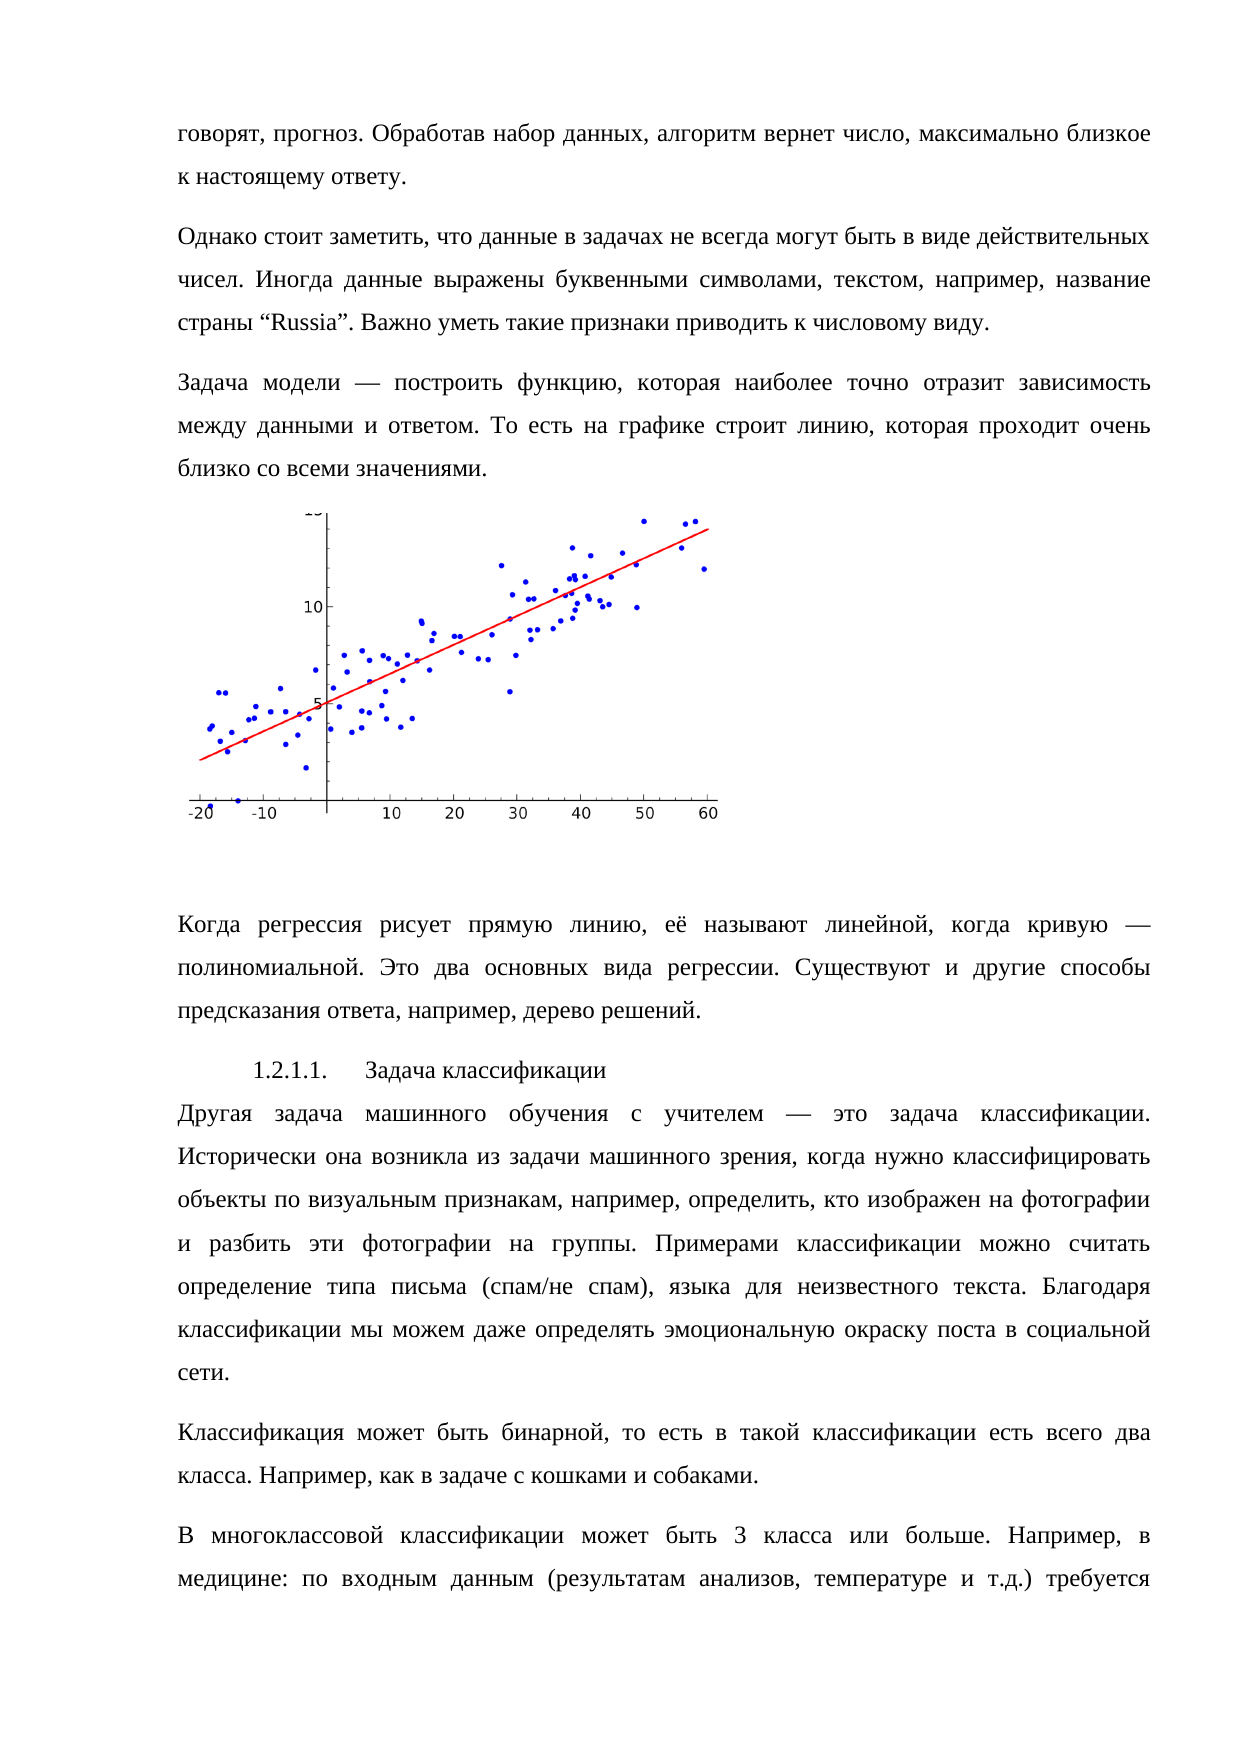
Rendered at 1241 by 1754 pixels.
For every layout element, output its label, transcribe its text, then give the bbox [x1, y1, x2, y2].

text Когда регрессия рисует прямую линию, её называют линейной, когда кривую — полиномиальной. Это два основных вида регрессии. Существуют и другие способы предсказания ответа, например, дерево решений. [177, 909, 1152, 1024]
text Однако стоит заметить, что данные в задачах не всегда могут быть в виде действительных чисел. Иногда данные выражены буквенными символами, текстом, например, название страны “Russia”. Важно уметь такие признаки приводить к числовому виду. [177, 221, 1152, 336]
picture [177, 513, 723, 820]
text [177, 118, 1152, 190]
text Задача модели — построить функцию, которая наиболее точно отразит зависимость между данными и ответом. То есть на графике строит линию, которая проходит очень близко со всеми значениями. [177, 367, 1152, 482]
text Классификация может быть бинарной, то есть в такой классификации есть всего два класса. Например, как в задаче с кошками и собаками. [177, 1417, 1152, 1489]
subtitle Задача классификации [252, 1055, 1152, 1084]
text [177, 1520, 1152, 1592]
text Другая задача машинного обучения с учителем — это задача классификации. Исторически она возникла из задачи машинного зрения, когда нужно классифицировать объекты по визуальным признакам, например, определить, кто изображен на фотографии и разбить эти фотографии на группы. Примерами классификации можно считать определение типа письма (спам/не спам), языка для неизвестного текста. Благодаря классификации мы можем даже определять эмоциональную окраску поста в социальной сети. [177, 1098, 1152, 1386]
